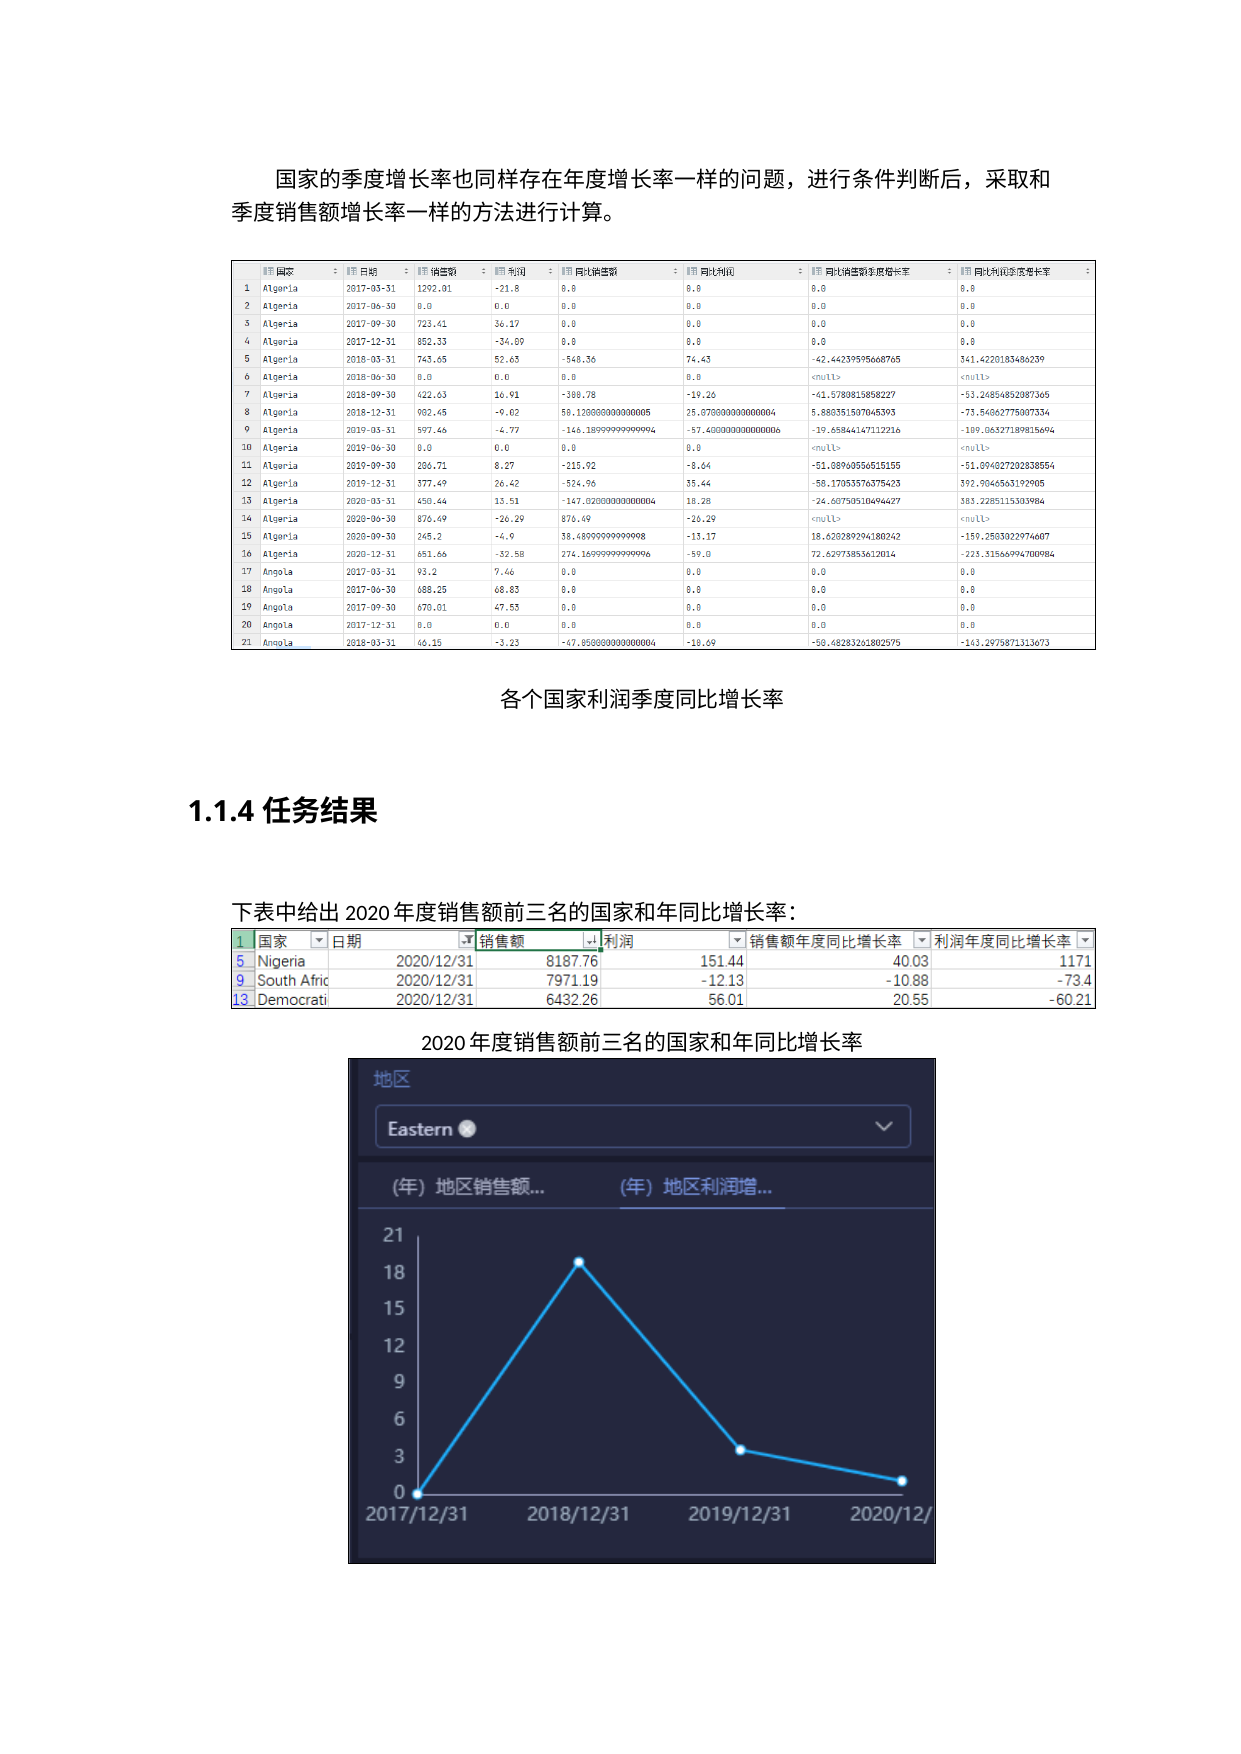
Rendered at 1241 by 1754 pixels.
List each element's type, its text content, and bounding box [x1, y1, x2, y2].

text 国家的季度增长率也同样存在年度增长率一样的问题，进行条件判断后，采取和季度销售额增长率一样的方法进行计算。 [231, 162, 1053, 227]
picture [349, 1059, 935, 1563]
text 各个国家利润季度同比增长率 [231, 682, 1053, 714]
subtitle 1.1.4 任务结果 [187, 776, 1053, 841]
picture [232, 929, 1095, 1008]
text 2020年度销售额前三名的国家和年同比增长率 [187, 1025, 1053, 1057]
picture [232, 261, 1095, 649]
text 下表中给出2020年度销售额前三名的国家和年同比增长率： [187, 895, 1053, 927]
